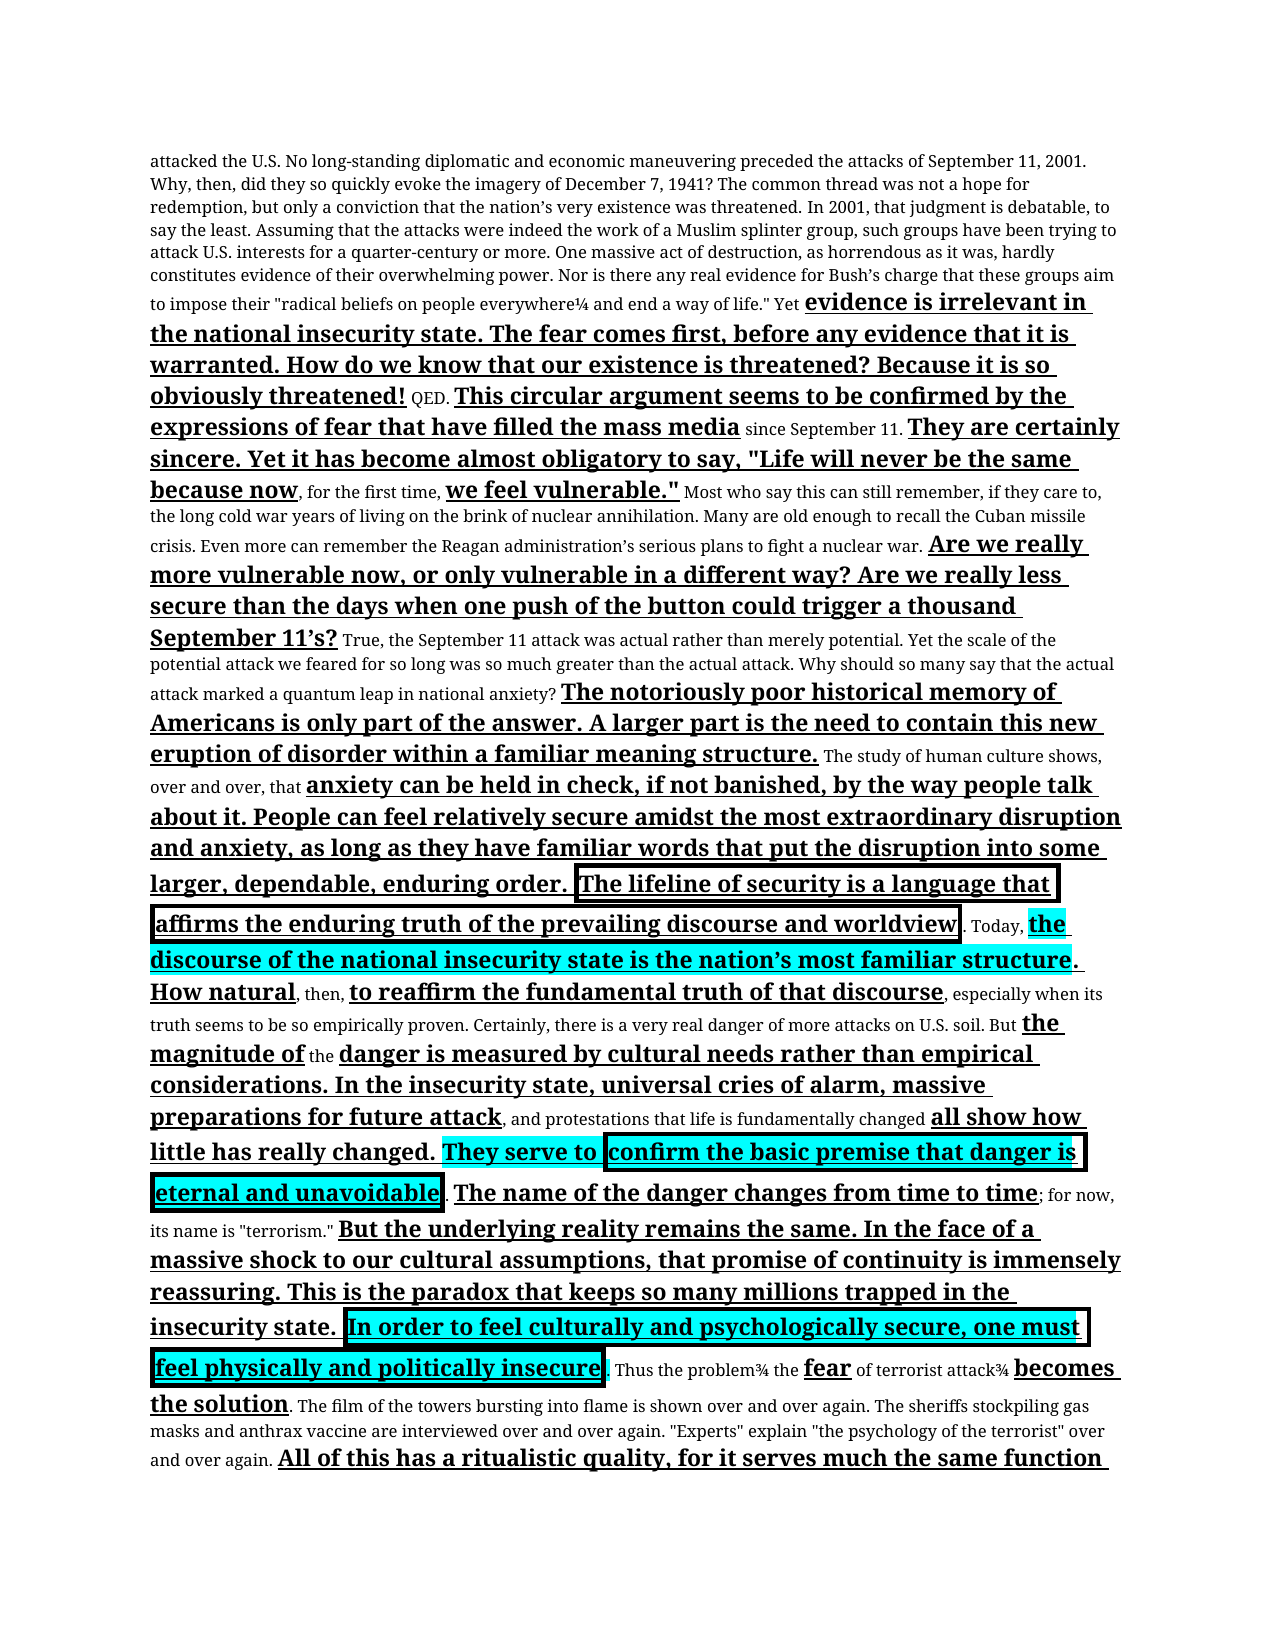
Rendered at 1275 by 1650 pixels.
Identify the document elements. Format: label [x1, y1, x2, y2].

text [150, 150, 1125, 1473]
